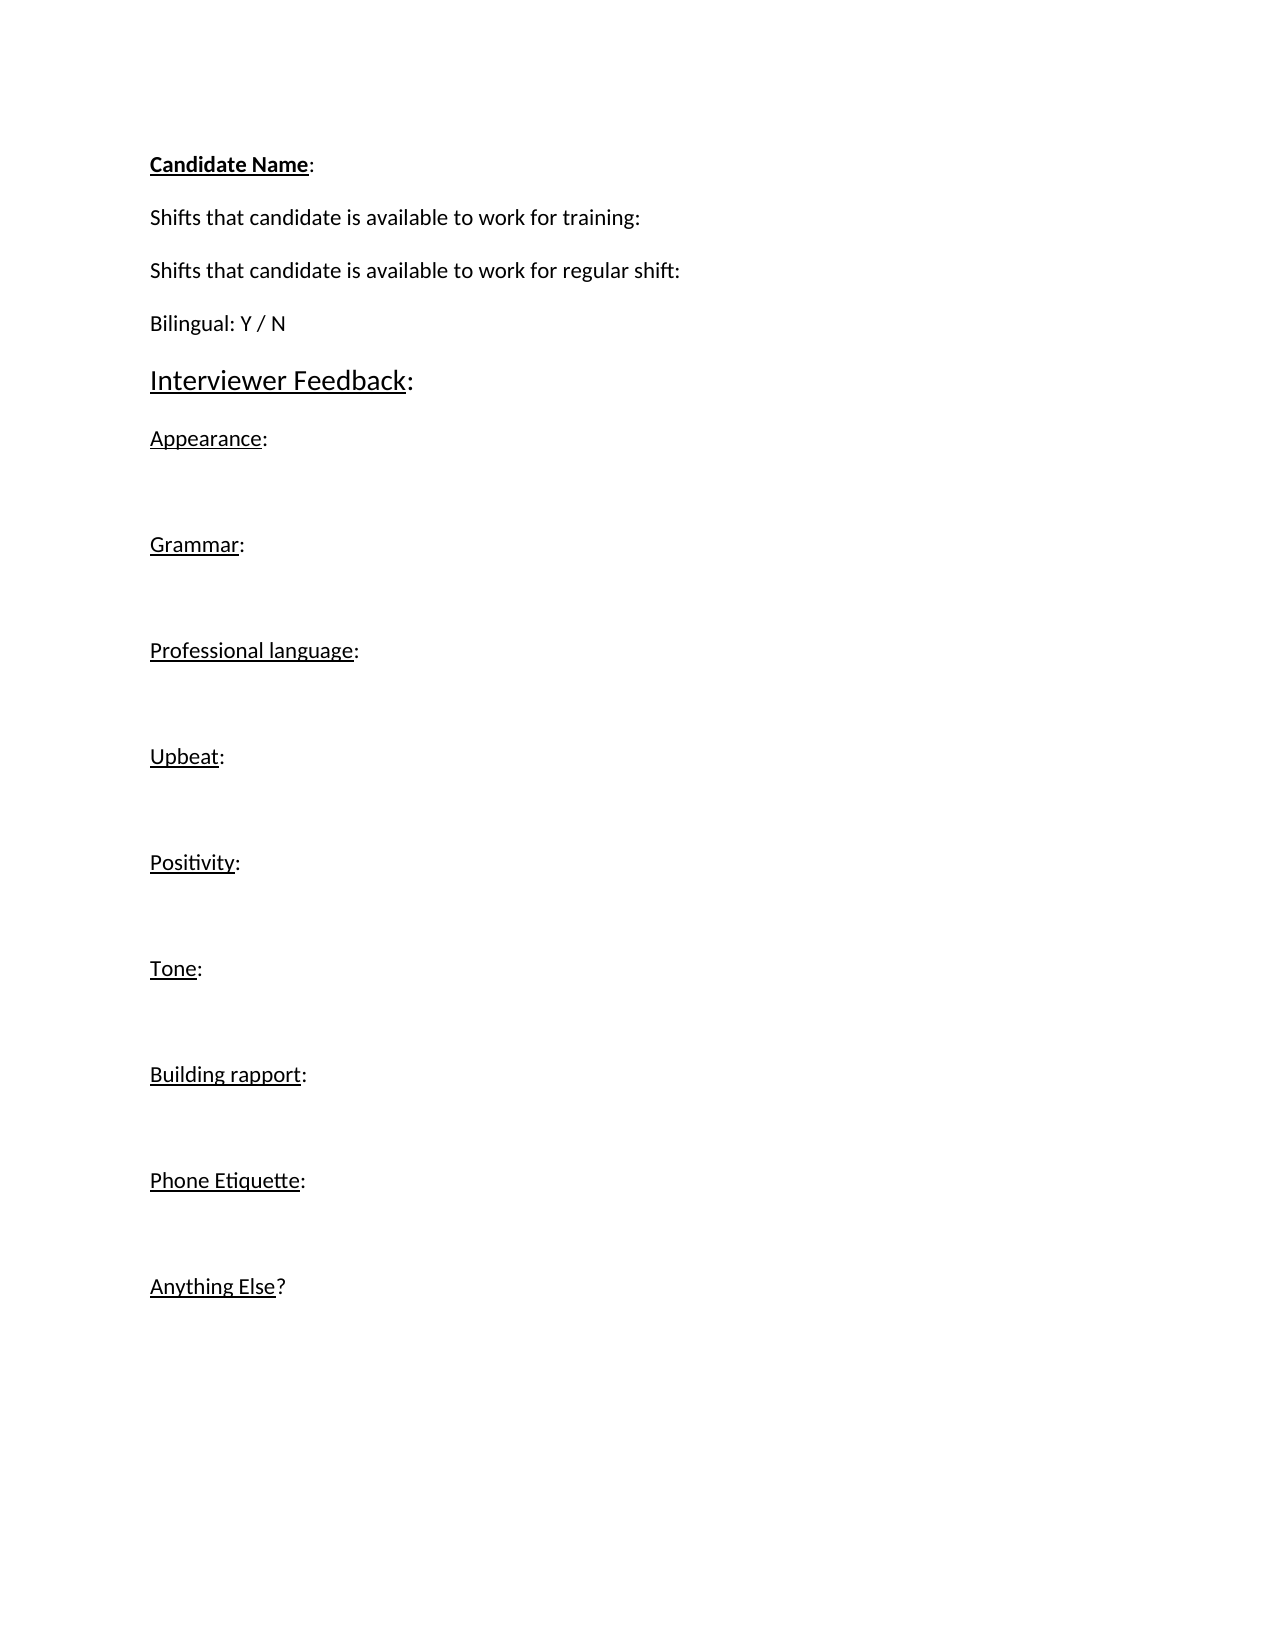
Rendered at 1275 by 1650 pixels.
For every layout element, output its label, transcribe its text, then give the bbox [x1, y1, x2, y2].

text Tone: [150, 954, 1125, 982]
text Positivity: [150, 848, 1125, 876]
text Professional language: [150, 636, 1125, 664]
text Appearance: [150, 424, 1125, 452]
text Interviewer Feedback: [150, 362, 1125, 398]
text Bilingual: Y / N [150, 309, 1125, 337]
text Grammar: [150, 530, 1125, 558]
text Phone Etiquette: [150, 1166, 1125, 1194]
text Shifts that candidate is available to work for regular shift: [150, 256, 1125, 284]
text Upbeat: [150, 742, 1125, 770]
text Shifts that candidate is available to work for training: [150, 203, 1125, 231]
text Anything Else? [150, 1272, 1125, 1300]
text Candidate Name: [150, 150, 1125, 178]
text Building rapport: [150, 1060, 1125, 1088]
